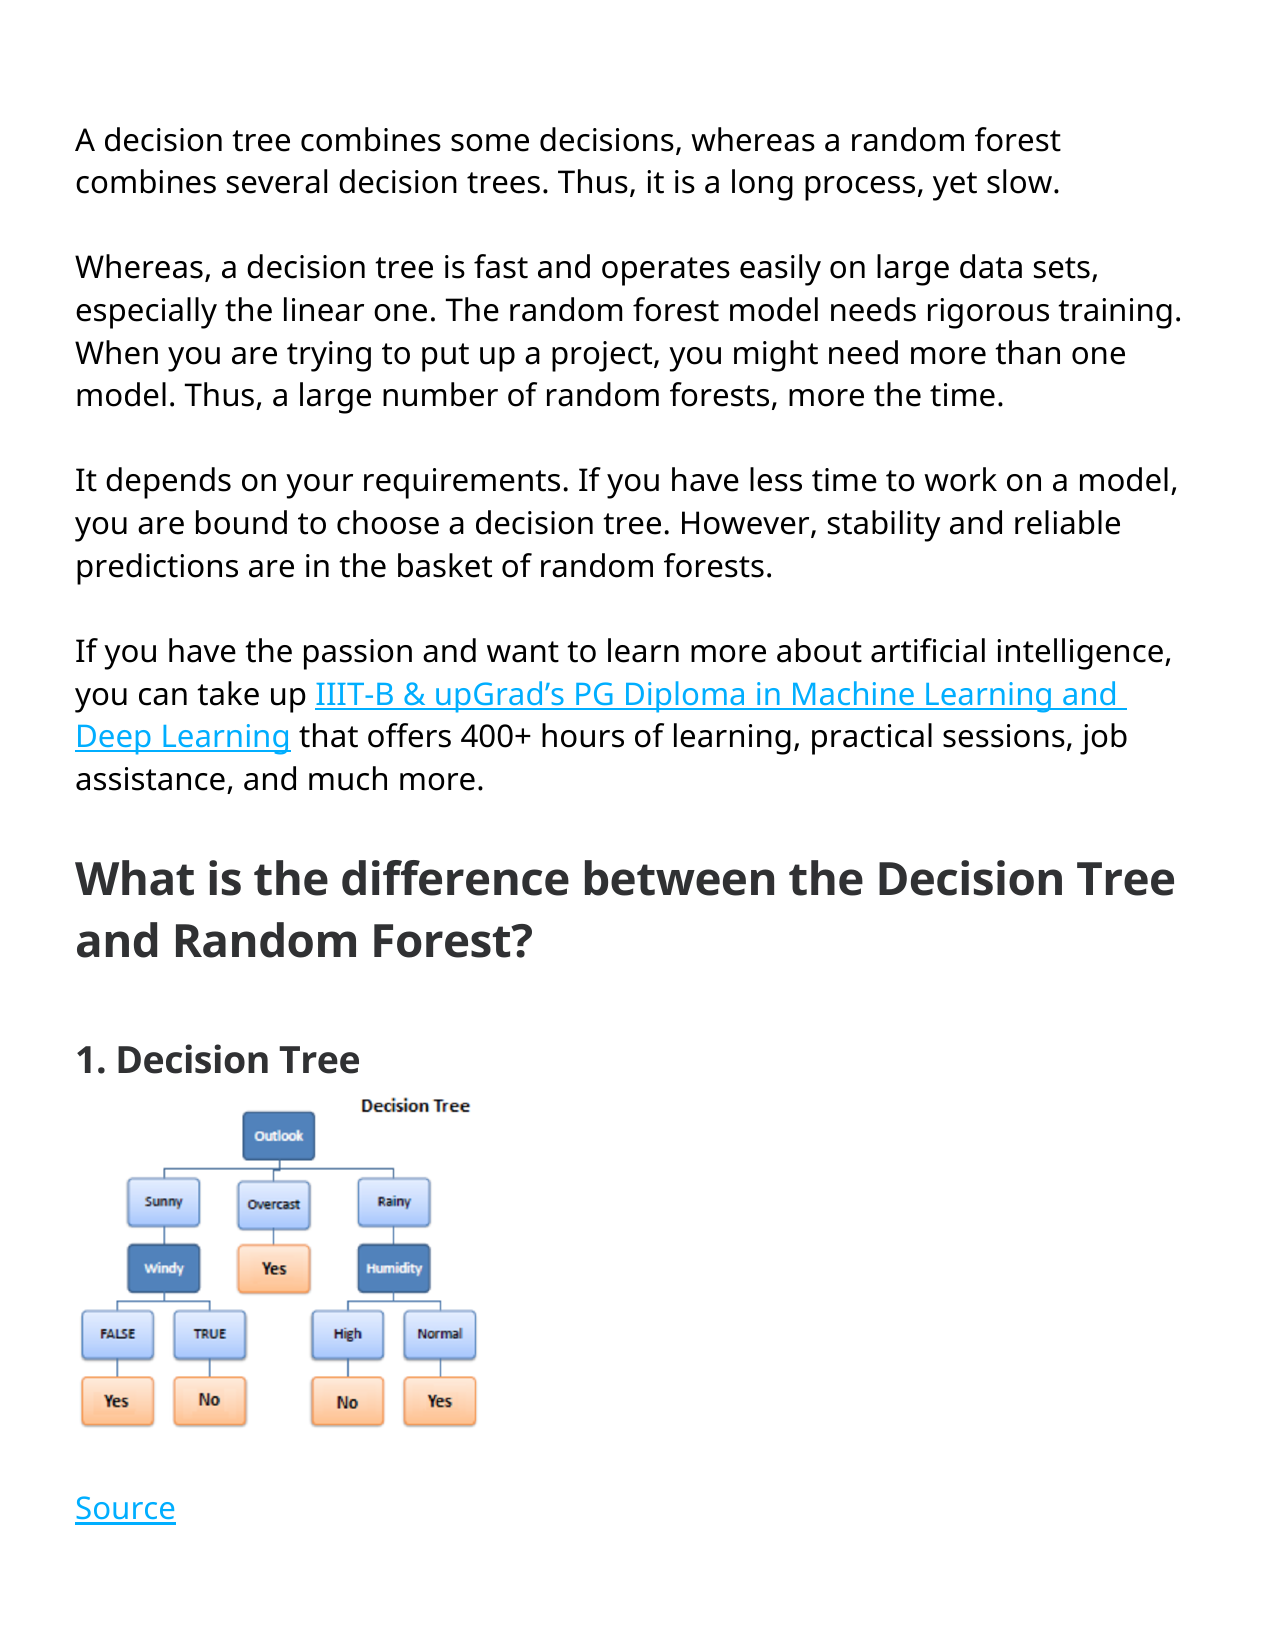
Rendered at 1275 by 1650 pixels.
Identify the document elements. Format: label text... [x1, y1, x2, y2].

text 1. Decision Tree [75, 1033, 1200, 1084]
picture [75, 1084, 482, 1440]
text If you have the passion and want to learn more about artificial intelligence, you can take up IIIT-B & upGrad’s PG Diploma in Machine Learning and Deep Learning that offers 400+ hours of learning, practical sessions, job assistance, and much more. [75, 629, 1200, 799]
text What is the difference between the Decision Tree and Random Forest? [75, 846, 1200, 971]
text Whereas, a decision tree is fast and operates easily on large data sets, especially the linear one. The random forest model needs rigorous training. When you are trying to put up a project, you might need more than one model. Thus, a large number of random forests, more the time. [75, 245, 1200, 416]
text Source [75, 1486, 1200, 1529]
text It depends on your requirements. If you have less time to work on a model, you are bound to choose a decision tree. However, stability and reliable predictions are in the basket of random forests. [75, 458, 1200, 586]
text A decision tree combines some decisions, whereas a random forest combines several decision trees. Thus, it is a long process, yet slow. [75, 118, 1200, 203]
